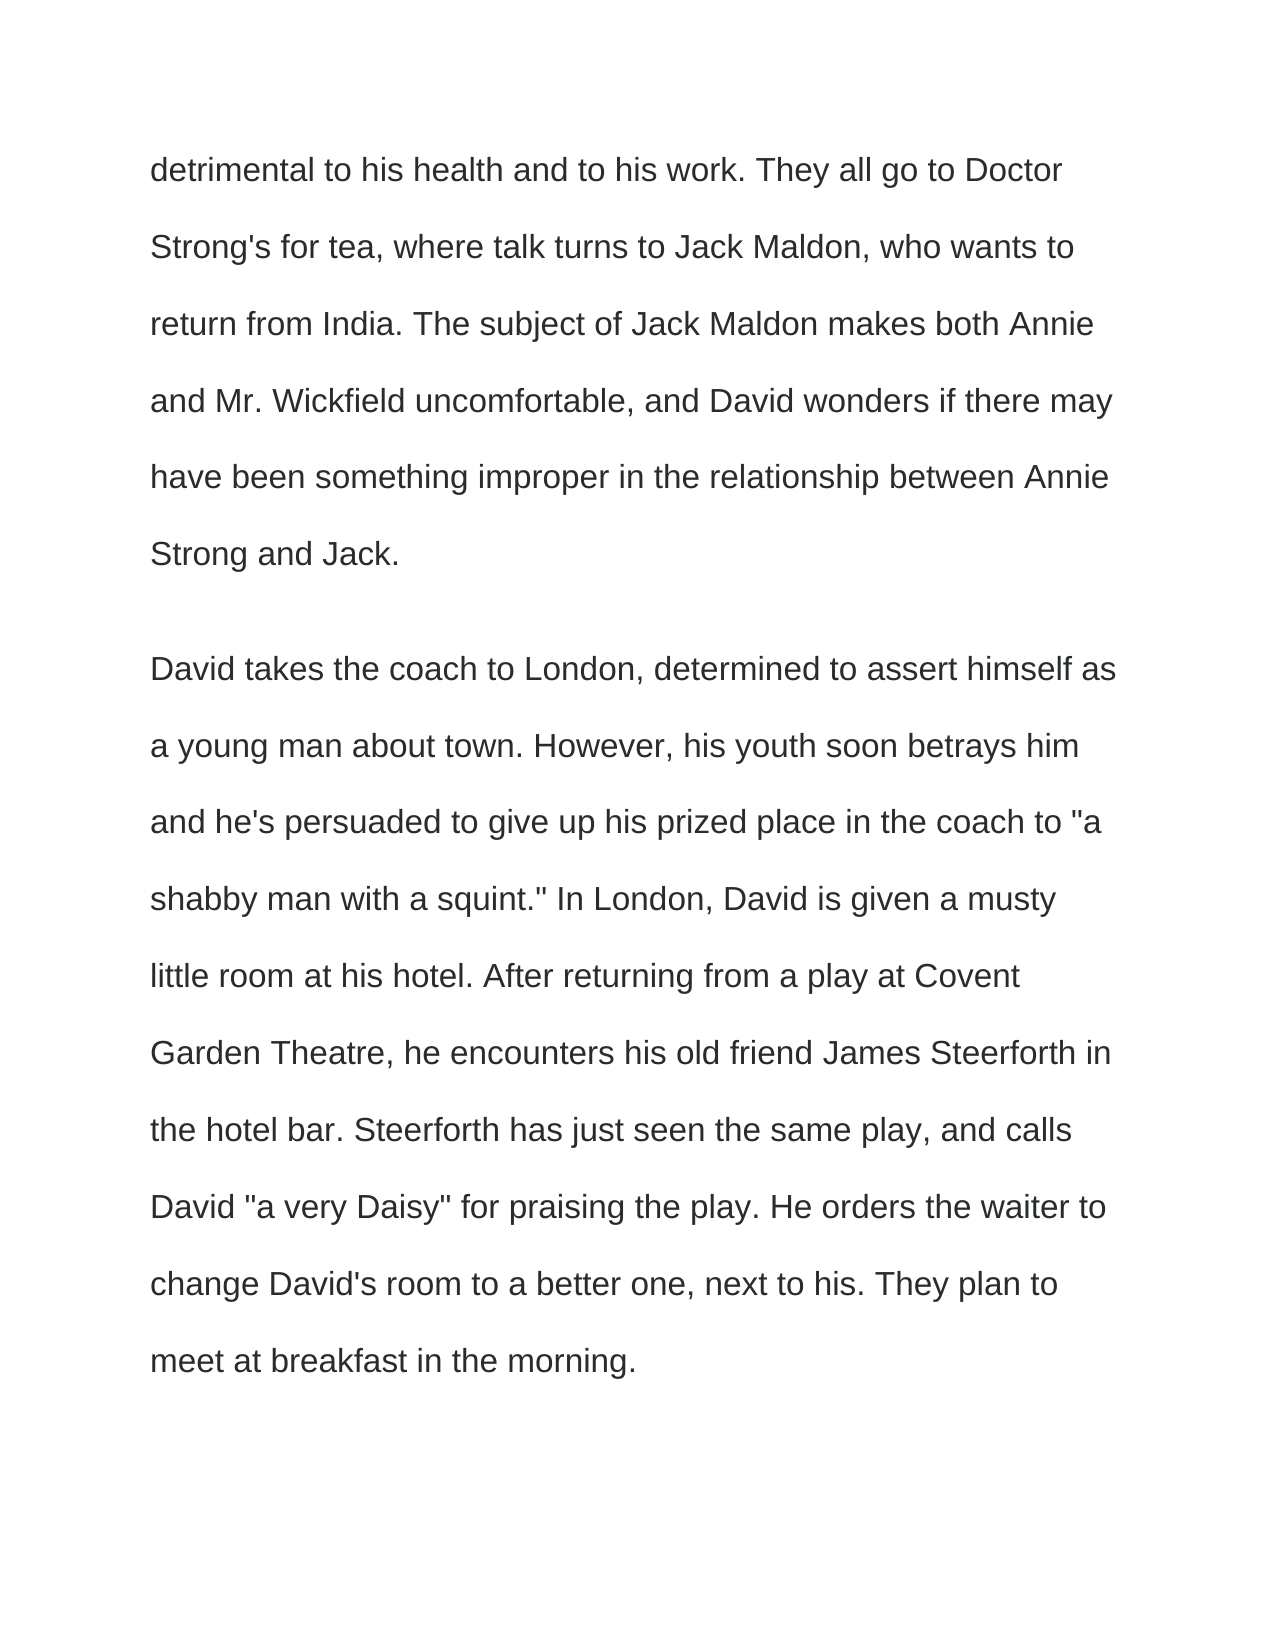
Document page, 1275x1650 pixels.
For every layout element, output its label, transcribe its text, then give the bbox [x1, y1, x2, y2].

text David takes the coach to London, determined to assert himself as a young man about town. However, his youth soon betrays him and he's persuaded to give up his prized place in the coach to "a shabby man with a squint." In London, David is given a musty little room at his hotel. After returning from a play at Covent Garden Theatre, he encounters his old friend James Steerforth in the hotel bar. Steerforth has just seen the same play, and calls David "a very Daisy" for praising the play. He orders the waiter to change David's room to a better one, next to his. They plan to meet at breakfast in the morning. [150, 649, 1125, 1379]
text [150, 150, 1125, 573]
